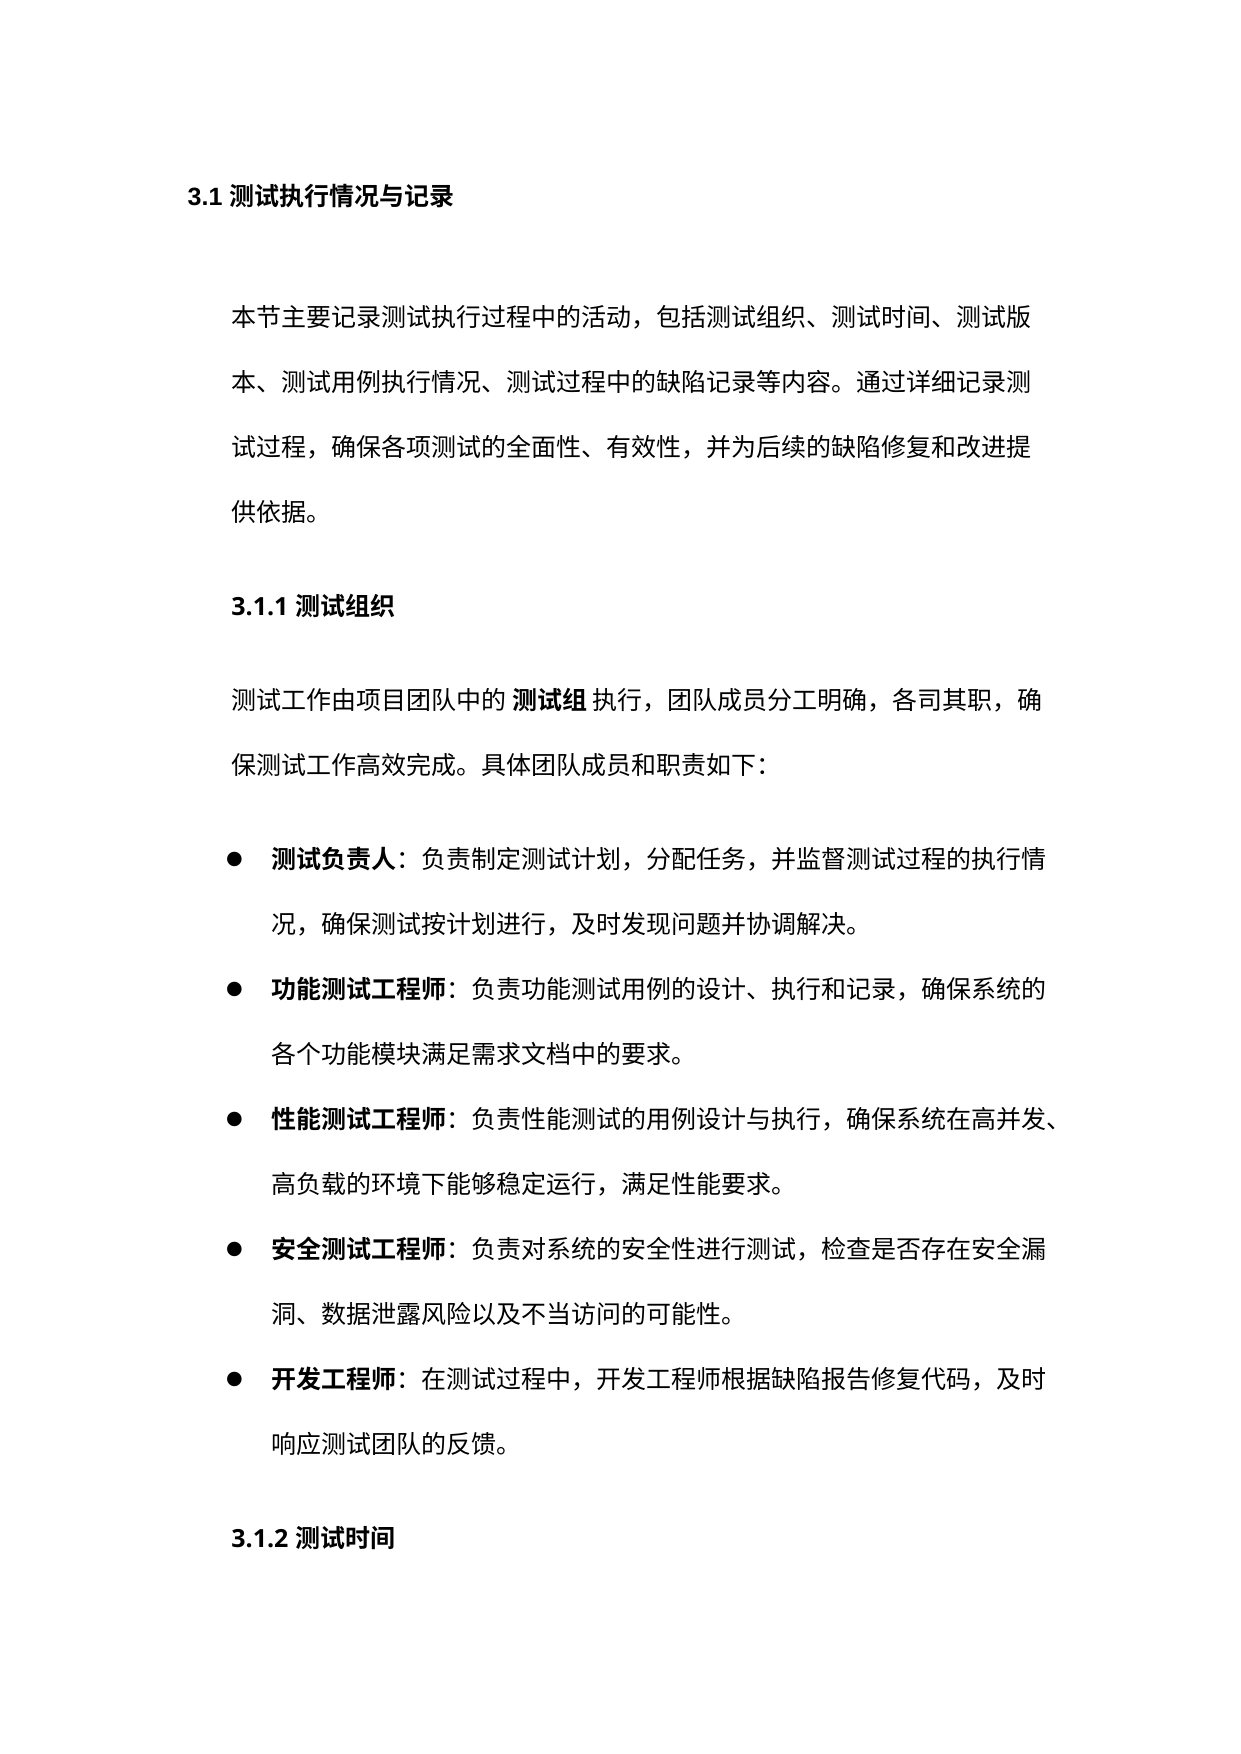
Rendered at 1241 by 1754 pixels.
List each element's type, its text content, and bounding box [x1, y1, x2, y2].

list 测试负责人：负责制定测试计划，分配任务，并监督测试过程的执行情况，确保测试按计划进行，及时发现问题并协调解决。 [225, 825, 1053, 955]
text 3.1.1 测试组织 [231, 572, 1053, 637]
text 本节主要记录测试执行过程中的活动，包括测试组织、测试时间、测试版本、测试用例执行情况、测试过程中的缺陷记录等内容。通过详细记录测试过程，确保各项测试的全面性、有效性，并为后续的缺陷修复和改进提供依据。 [231, 283, 1053, 543]
list 安全测试工程师：负责对系统的安全性进行测试，检查是否存在安全漏洞、数据泄露风险以及不当访问的可能性。 [225, 1215, 1053, 1345]
text 测试工作由项目团队中的 测试组 执行，团队成员分工明确，各司其职，确保测试工作高效完成。具体团队成员和职责如下： [231, 666, 1053, 796]
list 功能测试工程师：负责功能测试用例的设计、执行和记录，确保系统的各个功能模块满足需求文档中的要求。 [225, 955, 1053, 1085]
text 3.1.2 测试时间 [231, 1504, 1053, 1569]
list 性能测试工程师：负责性能测试的用例设计与执行，确保系统在高并发、高负载的环境下能够稳定运行，满足性能要求。 [225, 1085, 1053, 1215]
subtitle 测试执行情况与记录 [187, 162, 1053, 227]
list 开发工程师：在测试过程中，开发工程师根据缺陷报告修复代码，及时响应测试团队的反馈。 [225, 1345, 1053, 1475]
